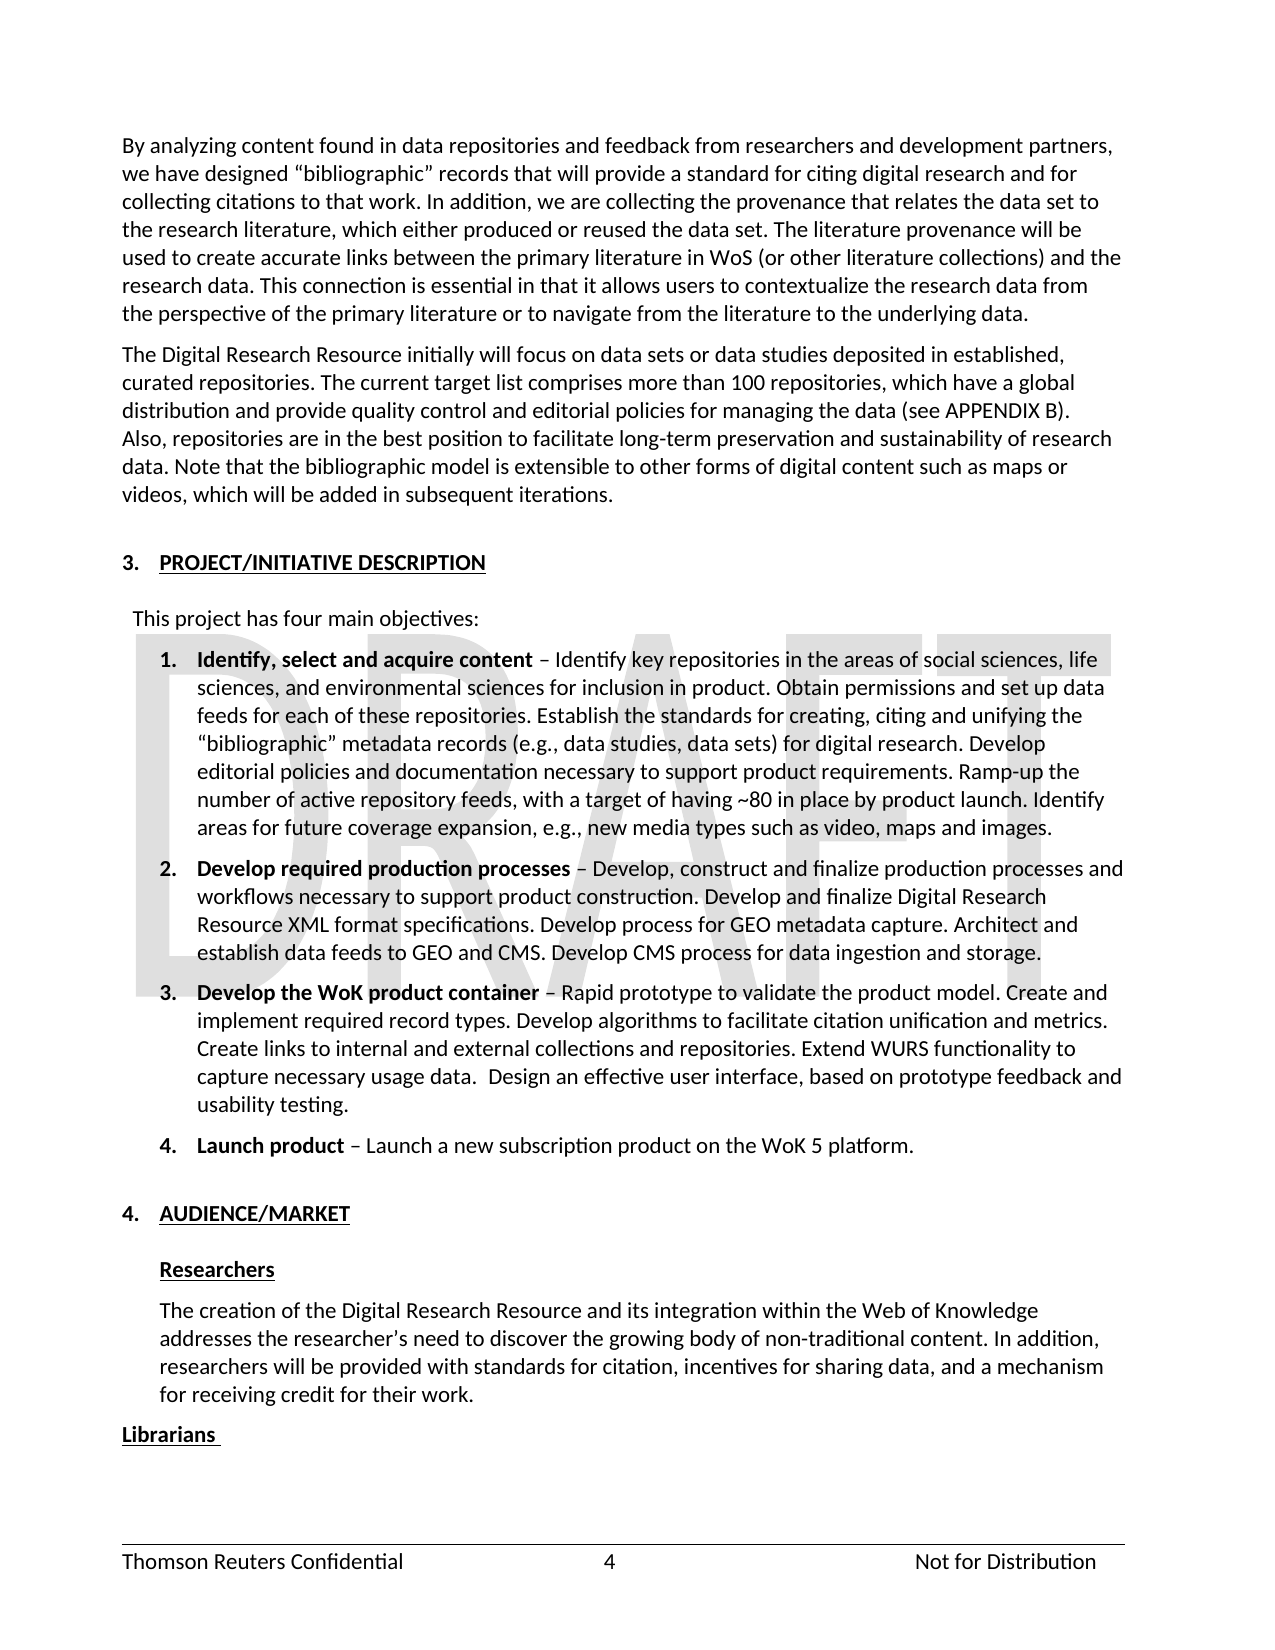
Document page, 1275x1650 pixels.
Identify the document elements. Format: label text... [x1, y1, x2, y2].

list Project/Initiative Description [122, 548, 1125, 577]
list Develop the WoK product container – Rapid prototype to validate the product model. Create and implement required record types. Develop algorithms to facilitate citation unification and metrics. Create links to internal and external collections and repositories. Extend WURS functionality to capture necessary usage data. Design an effective user interface, based on prototype feedback and usability testing. [159, 978, 1125, 1118]
text The Digital Research Resource initially will focus on data sets or data studies deposited in established, curated repositories. The current target list comprises more than 100 repositories, which have a global distribution and provide quality control and editorial policies for managing the data (see APPENDIX B). Also, repositories are in the best position to facilitate long-term preservation and sustainability of research data. Note that the bibliographic model is extensible to other forms of digital content such as maps or videos, which will be added in subsequent iterations. [122, 340, 1125, 508]
list Identify, select and acquire content – Identify key repositories in the areas of social sciences, life sciences, and environmental sciences for inclusion in product. Obtain permissions and set up data feeds for each of these repositories. Establish the standards for creating, citing and unifying the “bibliographic” metadata records (e.g., data studies, data sets) for digital research. Develop editorial policies and documentation necessary to support product requirements. Ramp-up the number of active repository feeds, with a target of having ~80 in place by product launch. Identify areas for future coverage expansion, e.g., new media types such as video, maps and images. [159, 645, 1125, 841]
list AUDIENCE/MARKET [122, 1199, 1125, 1227]
text The creation of the Digital Research Resource and its integration within the Web of Knowledge addresses the researcher’s need to discover the growing body of non-traditional content. In addition, researchers will be provided with standards for citation, incentives for sharing data, and a mechanism for receiving credit for their work. [159, 1296, 1125, 1408]
text By analyzing content found in data repositories and feedback from researchers and development partners, we have designed “bibliographic” records that will provide a standard for citing digital research and for collecting citations to that work. In addition, we are collecting the provenance that relates the data set to the research literature, which either produced or reused the data set. The literature provenance will be used to create accurate links between the primary literature in WoS (or other literature collections) and the research data. This connection is essential in that it allows users to contextualize the research data from the perspective of the primary literature or to navigate from the literature to the underlying data. [122, 131, 1125, 327]
list Develop required production processes – Develop, construct and finalize production processes and workflows necessary to support product construction. Develop and finalize Digital Research Resource XML format specifications. Develop process for GEO metadata capture. Architect and establish data feeds to GEO and CMS. Develop CMS process for data ingestion and storage. [159, 854, 1125, 966]
list Launch product – Launch a new subscription product on the WoK 5 platform. [159, 1131, 1125, 1159]
list Researchers [159, 1256, 1125, 1283]
text Librarians [122, 1421, 1125, 1449]
text This project has four main objectives: [122, 604, 1125, 633]
